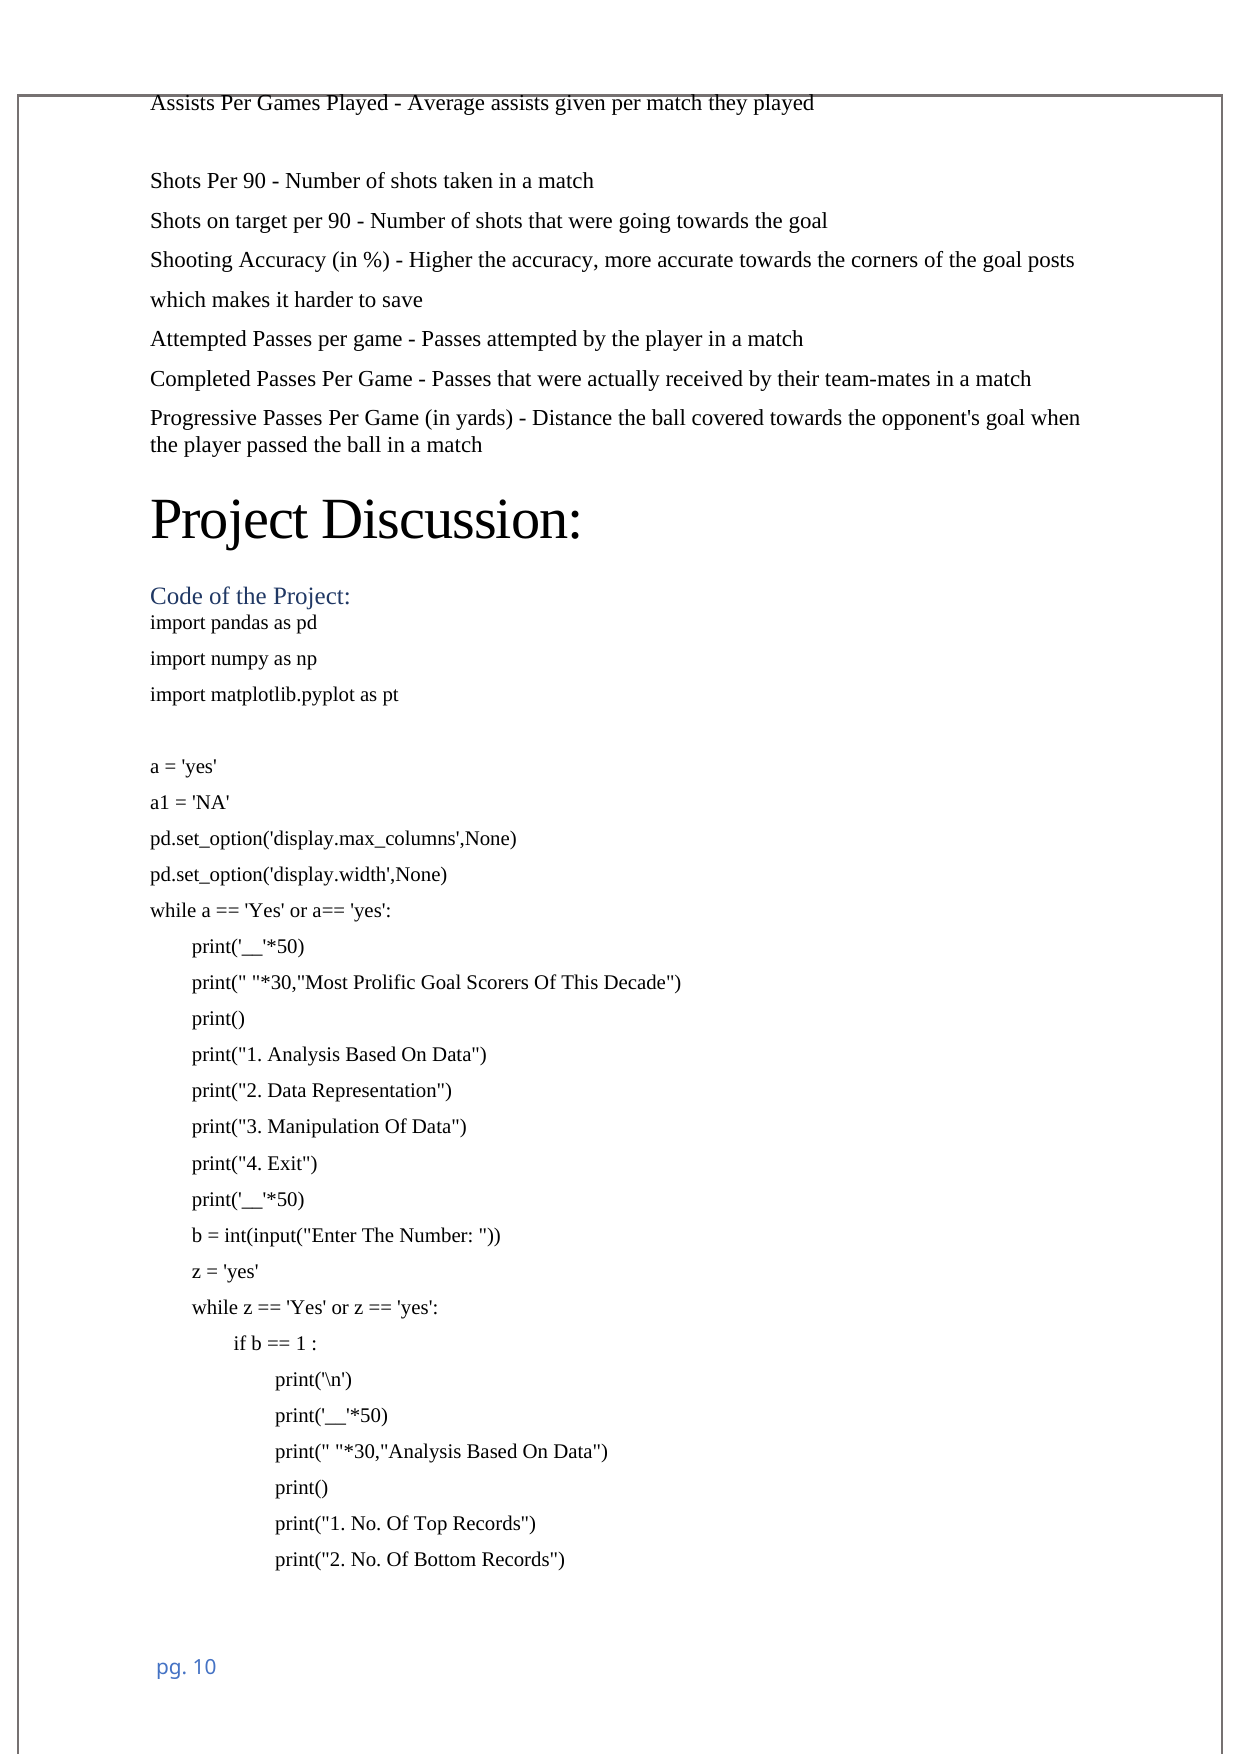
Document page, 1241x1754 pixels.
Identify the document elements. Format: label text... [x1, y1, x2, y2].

text import numpy as np [150, 646, 1090, 670]
text Shooting Accuracy (in %) - Higher the accuracy, more accurate towards the corners of the goal posts which makes it harder to save [150, 247, 1090, 312]
text a = 'yes' [150, 754, 1090, 778]
text Shots on target per 90 - Number of shots that were going towards the goal [150, 207, 1090, 233]
text a1 = 'NA' [150, 790, 1090, 814]
text pd.set_option('display.max_columns',None) [150, 826, 1090, 850]
text import pandas as pd [150, 610, 1090, 634]
text Attempted Passes per game - Passes attempted by the player in a match [150, 326, 1090, 352]
text Progressive Passes Per Game (in yards) - Distance the ball covered towards the opponent's goal when the player passed the ball in a match [150, 404, 1090, 457]
text z = 'yes' [150, 1259, 1090, 1283]
text print("2. Data Representation") [150, 1078, 1090, 1102]
text Completed Passes Per Game - Passes that were actually received by their team-mates in a match [150, 365, 1090, 391]
text print("3. Manipulation Of Data") [150, 1114, 1090, 1138]
text print() [150, 1006, 1090, 1030]
text print('\n') [150, 1367, 1090, 1391]
text print('__'*50) [150, 934, 1090, 958]
text print("1. Analysis Based On Data") [150, 1042, 1090, 1066]
text pd.set_option('display.width',None) [150, 862, 1090, 886]
text print('__'*50) [150, 1187, 1090, 1211]
text while a == 'Yes' or a== 'yes': [150, 898, 1090, 922]
text b = int(input("Enter The Number: ")) [150, 1223, 1090, 1247]
text print("2. No. Of Bottom Records") [150, 1547, 1090, 1571]
text print(" "*30,"Analysis Based On Data") [150, 1439, 1090, 1463]
text if b == 1 : [150, 1331, 1090, 1355]
text import matplotlib.pyplot as pt [150, 682, 1090, 706]
text print("4. Exit") [150, 1151, 1090, 1174]
text print(" "*30,"Most Prolific Goal Scorers Of This Decade") [150, 970, 1090, 994]
text Assists Per Games Played - Average assists given per match they played [150, 89, 1090, 115]
text print("1. No. Of Top Records") [150, 1511, 1090, 1535]
text print('__'*50) [150, 1403, 1090, 1427]
title Project Discussion: [150, 483, 1090, 551]
subtitle Code of the Project: [150, 581, 1090, 610]
text Shots Per 90 - Number of shots taken in a match [150, 168, 1090, 194]
text while z == 'Yes' or z == 'yes': [150, 1295, 1090, 1319]
text print() [150, 1475, 1090, 1499]
